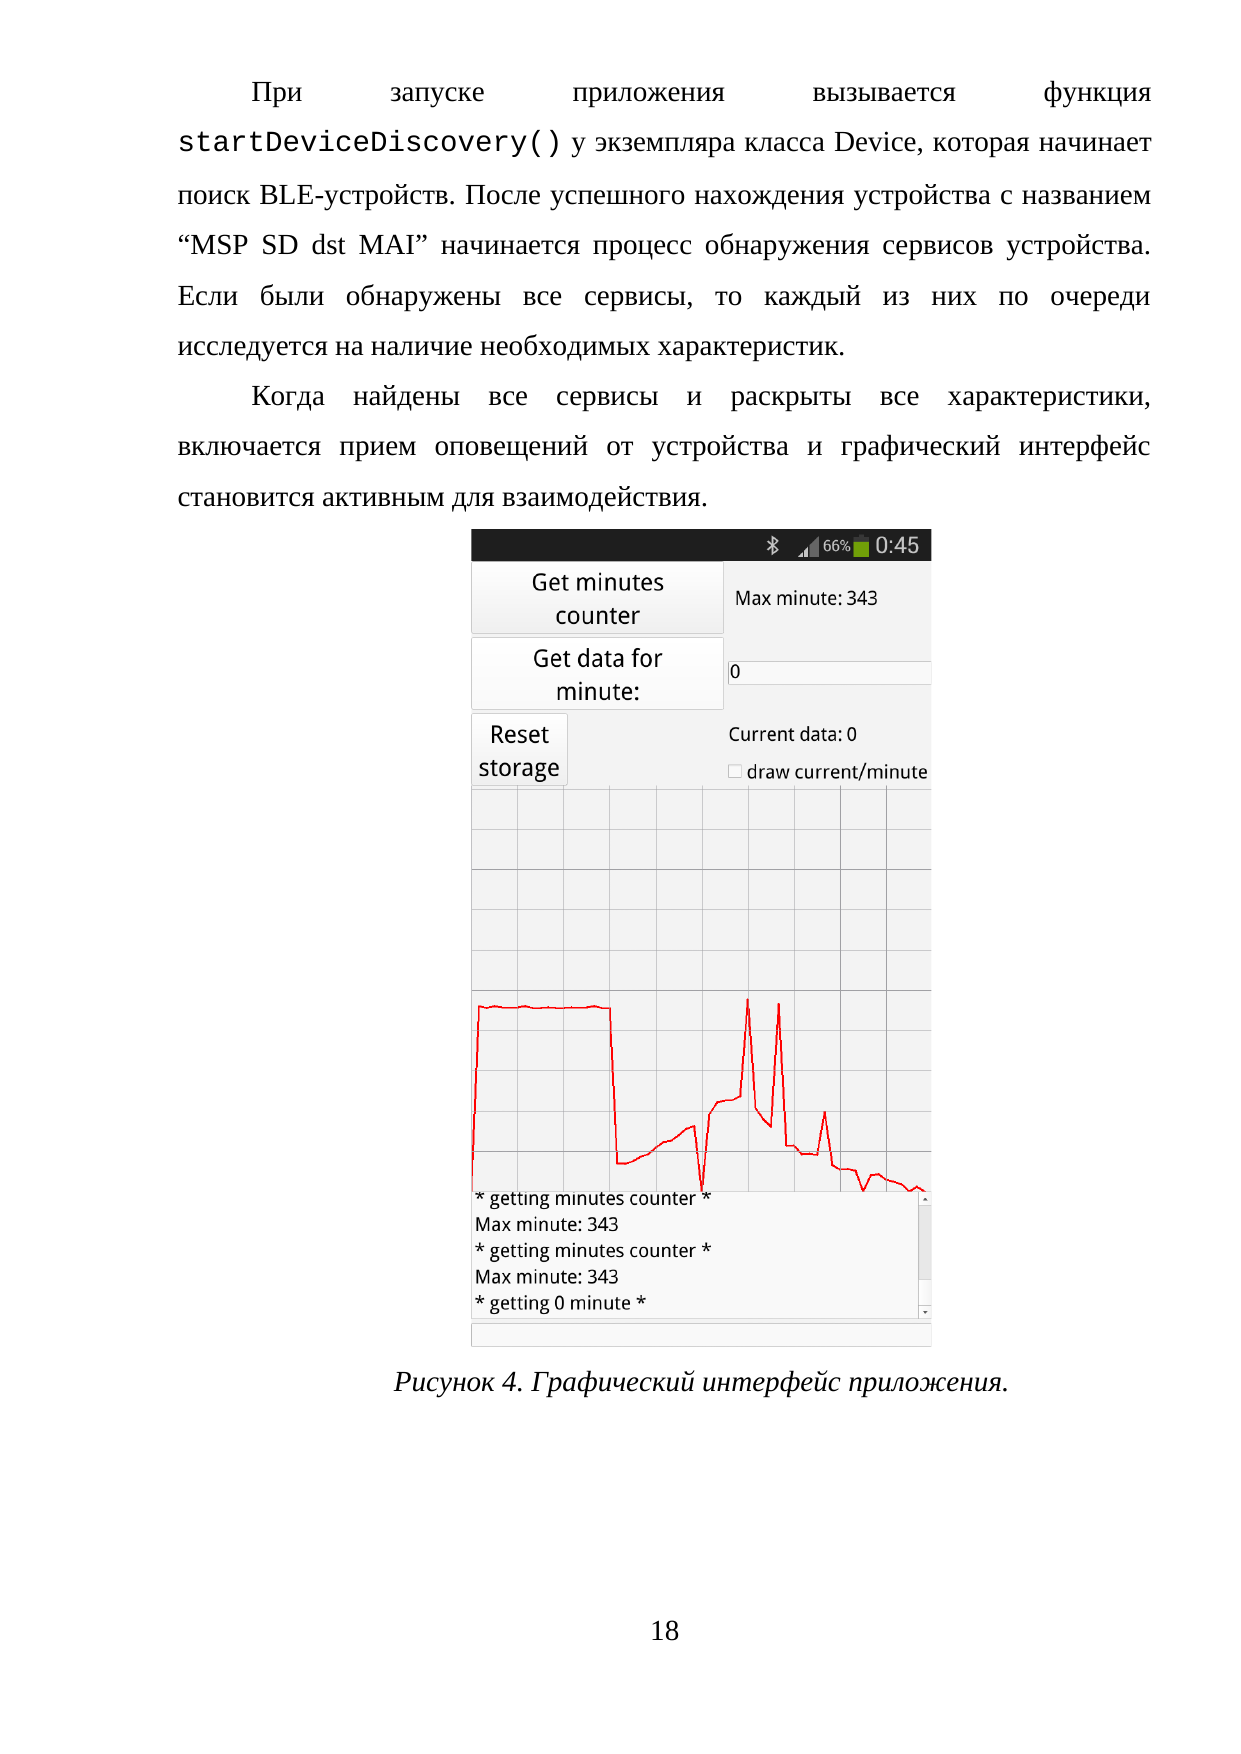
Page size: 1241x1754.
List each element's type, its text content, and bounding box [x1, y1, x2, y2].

text При запуске приложения вызывается функция startDeviceDiscovery() у экземпляра класса Device, которая начинает поиск BLE-устройств. После успешного нахождения устройства с названием “MSP SD dst MAI” начинается процесс обнаружения сервисов устройства. Если были обнаружены все сервисы, то каждый из них по очереди исследуется на наличие необходимых характеристик. [177, 74, 1152, 361]
picture [471, 529, 932, 1347]
text Рисунок 4. Графический интерфейс приложения. [177, 1364, 1152, 1397]
text Когда найдены все сервисы и раскрыты все характеристики, включается прием оповещений от устройства и графический интерфейс становится активным для взаимодействия. [177, 378, 1152, 512]
